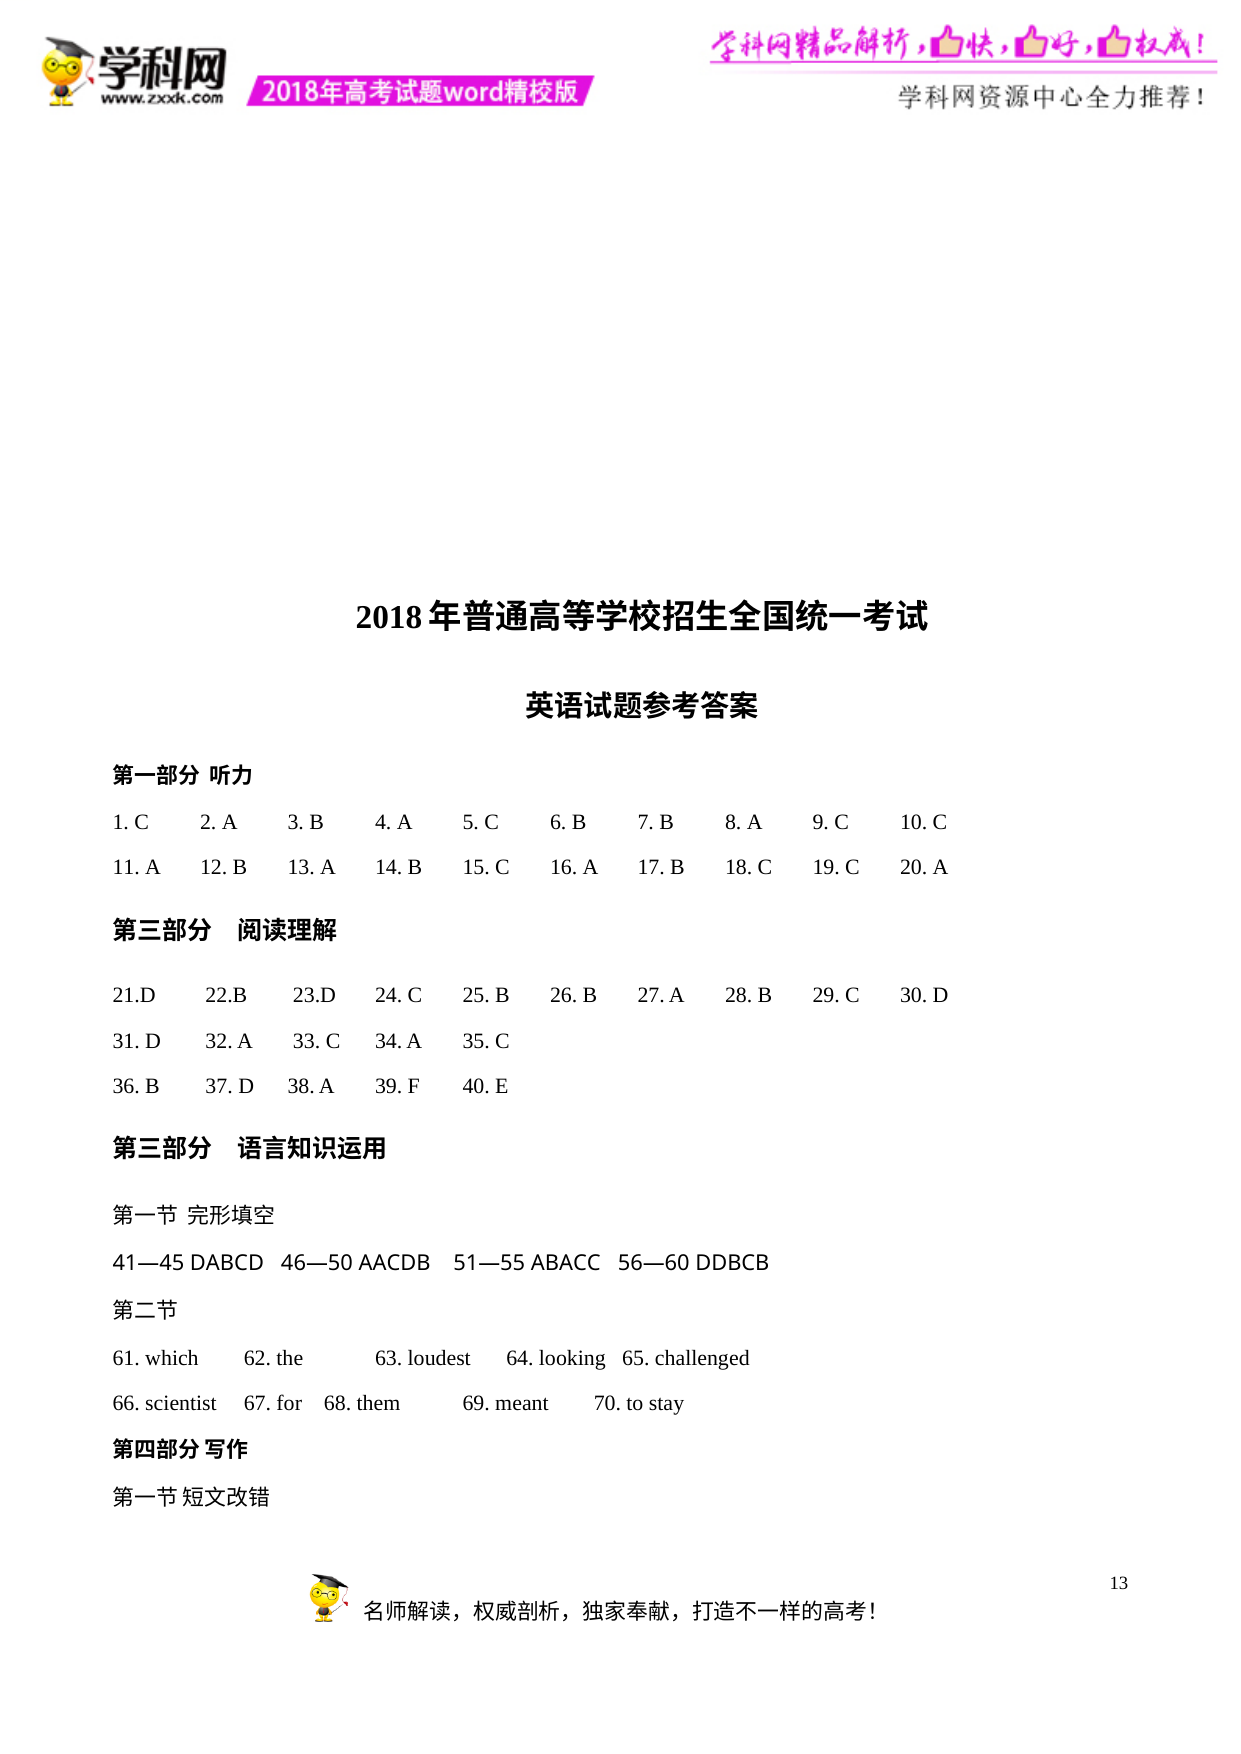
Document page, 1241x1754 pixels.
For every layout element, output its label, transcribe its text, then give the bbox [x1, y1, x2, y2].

text 第一节 短文改错 [112, 1480, 1128, 1512]
text 英语试题参考答案 [112, 671, 1128, 736]
text 21.D 22.B 23.D 24. C 25. B 26. B 27. A 28. B 29. C 30. D [112, 979, 1128, 1011]
text 61. which 62. the 63. loudest 64. looking 65. challenged [112, 1341, 1128, 1374]
picture [0, 0, 1241, 143]
text 1. C 2. A 3. B 4. A 5. C 6. B 7. B 8. A 9. C 10. C [112, 806, 1128, 838]
text 第四部分 写作 [112, 1432, 1128, 1464]
text 第三部分 阅读理解 [112, 896, 1128, 961]
text 11. A 12. B 13. A 14. B 15. C 16. A 17. B 18. C 19. C 20. A [112, 851, 1128, 883]
text 第一节 完形填空 [112, 1197, 1128, 1230]
text 66. scientist 67. for 68. them 69. meant 70. to stay [112, 1386, 1128, 1419]
text 2018年普通高等学校招生全国统一考试 [112, 582, 1128, 647]
text 41—45 DABCD 46—50 AACDB 51—55 ABACC 56—60 DDBCB [112, 1246, 1128, 1278]
text 第一部分 听力 [112, 757, 1128, 790]
text 第二节 [112, 1293, 1128, 1326]
picture [304, 1571, 350, 1624]
text 31. D 32. A 33. C 34. A 35. C [112, 1024, 1128, 1056]
text 36. B 37. D 38. A 39. F 40. E [112, 1069, 1128, 1102]
text 第三部分 语言知识运用 [112, 1114, 1128, 1179]
